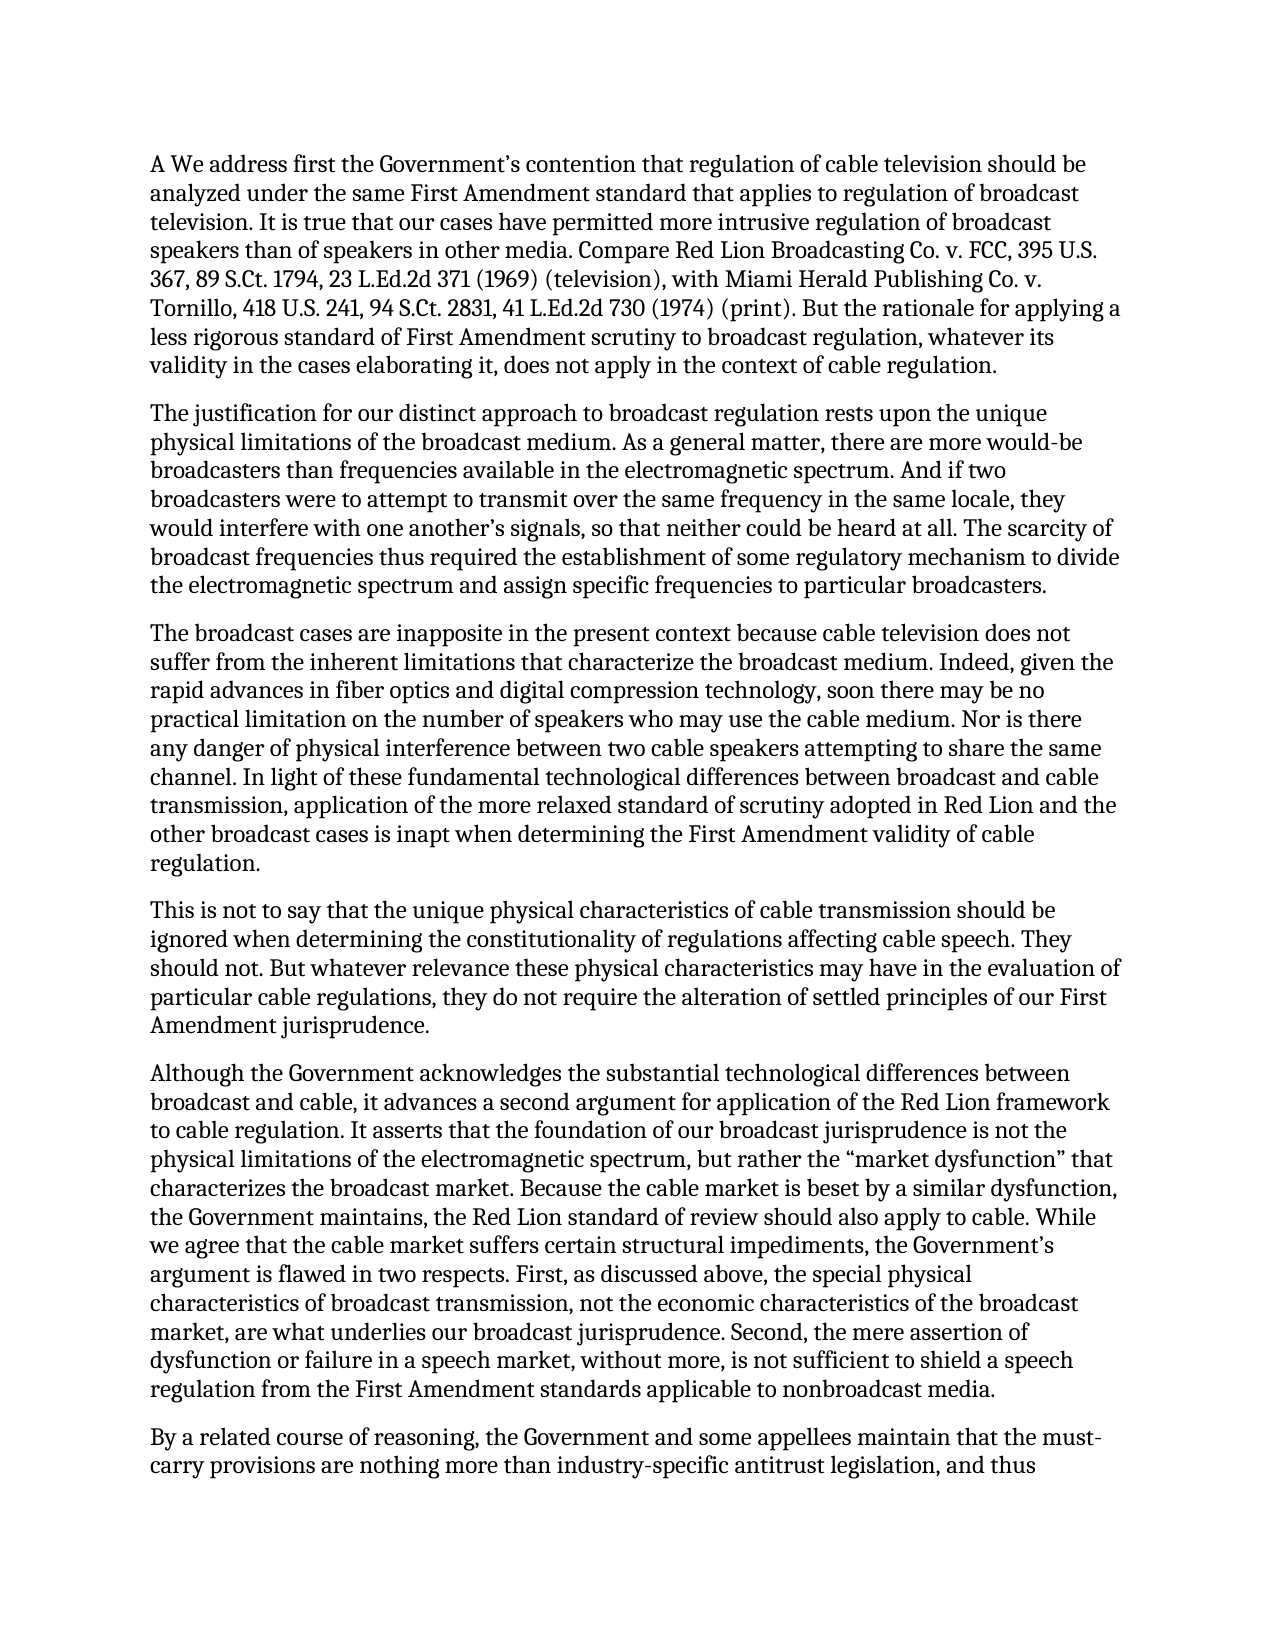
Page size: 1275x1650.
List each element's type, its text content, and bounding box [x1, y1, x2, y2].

text A We address first the Government’s contention that regulation of cable television should be analyzed under the same First Amendment standard that applies to regulation of broadcast television. It is true that our cases have permitted more intrusive regulation of broadcast speakers than of speakers in other media. Compare Red Lion Broadcasting Co. v. FCC, 395 U.S. 367, 89 S.Ct. 1794, 23 L.Ed.2d 371 (1969) (television), with Miami Herald Publishing Co. v. Tornillo, 418 U.S. 241, 94 S.Ct. 2831, 41 L.Ed.2d 730 (1974) (print). But the rationale for applying a less rigorous standard of First Amendment scrutiny to broadcast regulation, whatever its validity in the cases elaborating it, does not apply in the context of cable regulation. [150, 150, 1125, 380]
text Although the Government acknowledges the substantial technological differences between broadcast and cable, it advances a second argument for application of the Red Lion framework to cable regulation. It asserts that the foundation of our broadcast jurisprudence is not the physical limitations of the electromagnetic spectrum, but rather the “market dysfunction” that characterizes the broadcast market. Because the cable market is beset by a similar dysfunction, the Government maintains, the Red Lion standard of review should also apply to cable. While we agree that the cable market suffers certain structural impediments, the Government’s argument is flawed in two respects. First, as discussed above, the special physical characteristics of broadcast transmission, not the economic characteristics of the broadcast market, are what underlies our broadcast jurisprudence. Second, the mere assertion of dysfunction or failure in a speech market, without more, is not sufficient to shield a speech regulation from the First Amendment standards applicable to nonbroadcast media. [150, 1059, 1125, 1404]
text The broadcast cases are inapposite in the present context because cable television does not suffer from the inherent limitations that characterize the broadcast medium. Indeed, given the rapid advances in fiber optics and digital compression technology, soon there may be no practical limitation on the number of speakers who may use the cable medium. Nor is there any danger of physical interference between two cable speakers attempting to share the same channel. In light of these fundamental technological differences between broadcast and cable transmission, application of the more relaxed standard of scrutiny adopted in Red Lion and the other broadcast cases is inapt when determining the First Amendment validity of cable regulation. [150, 619, 1125, 877]
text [150, 1422, 1125, 1480]
text This is not to say that the unique physical characteristics of cable transmission should be ignored when determining the constitutionality of regulations affecting cable speech. They should not. But whatever relevance these physical characteristics may have in the evaluation of particular cable regulations, they do not require the alteration of settled principles of our First Amendment jurisprudence. [150, 896, 1125, 1040]
text The justification for our distinct approach to broadcast regulation rests upon the unique physical limitations of the broadcast medium. As a general matter, there are more would-be broadcasters than frequencies available in the electromagnetic spectrum. And if two broadcasters were to attempt to transmit over the same frequency in the same locale, they would interfere with one another’s signals, so that neither could be heard at all. The scarcity of broadcast frequencies thus required the establishment of some regulatory mechanism to divide the electromagnetic spectrum and assign specific frequencies to particular broadcasters. [150, 399, 1125, 600]
